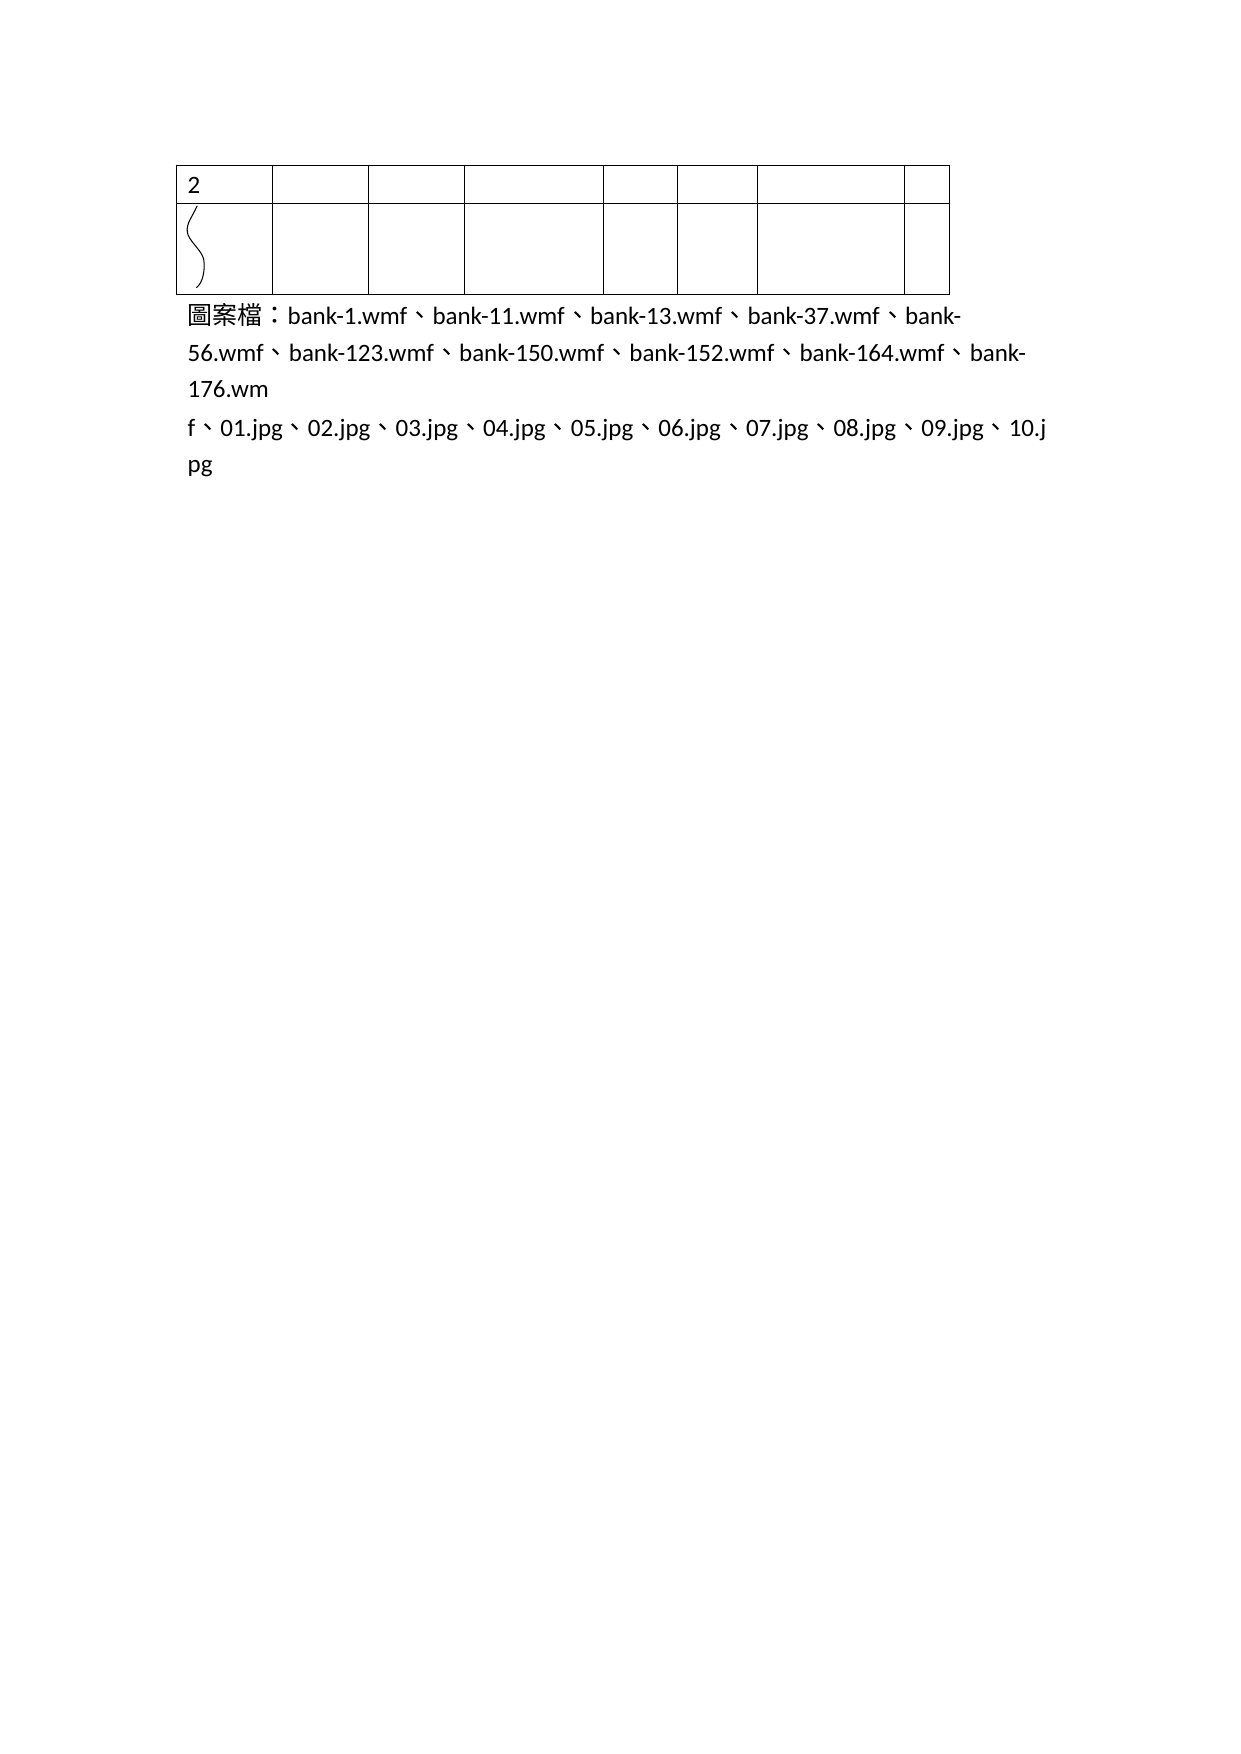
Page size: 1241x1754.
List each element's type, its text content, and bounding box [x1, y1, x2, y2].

table_cell [465, 204, 603, 293]
table_cell [905, 204, 949, 293]
text 圖案檔：bank-1.wmf、bank-11.wmf、bank-13.wmf、bank-37.wmf、bank-56.wmf、bank-123.wmf、bank-150.wmf、bank-152.wmf、bank-164.wmf、bank-176.wmf、01.jpg、02.jpg、03.jpg、04.jpg、05.jpg、06.jpg、07.jpg、08.jpg、09.jpg、10.jpg [187, 294, 1053, 482]
table_cell [465, 166, 603, 203]
table_cell [758, 204, 904, 293]
table_cell [369, 204, 464, 293]
table_cell [758, 166, 904, 203]
table_cell [905, 166, 949, 203]
table_cell [369, 166, 464, 203]
table_cell [678, 166, 757, 203]
table_cell [604, 166, 677, 203]
table_cell [273, 166, 368, 203]
table_cell [678, 204, 757, 293]
table_cell [177, 204, 272, 293]
table_cell [604, 204, 677, 293]
table_cell [273, 204, 368, 293]
table_cell 2 [177, 166, 272, 203]
